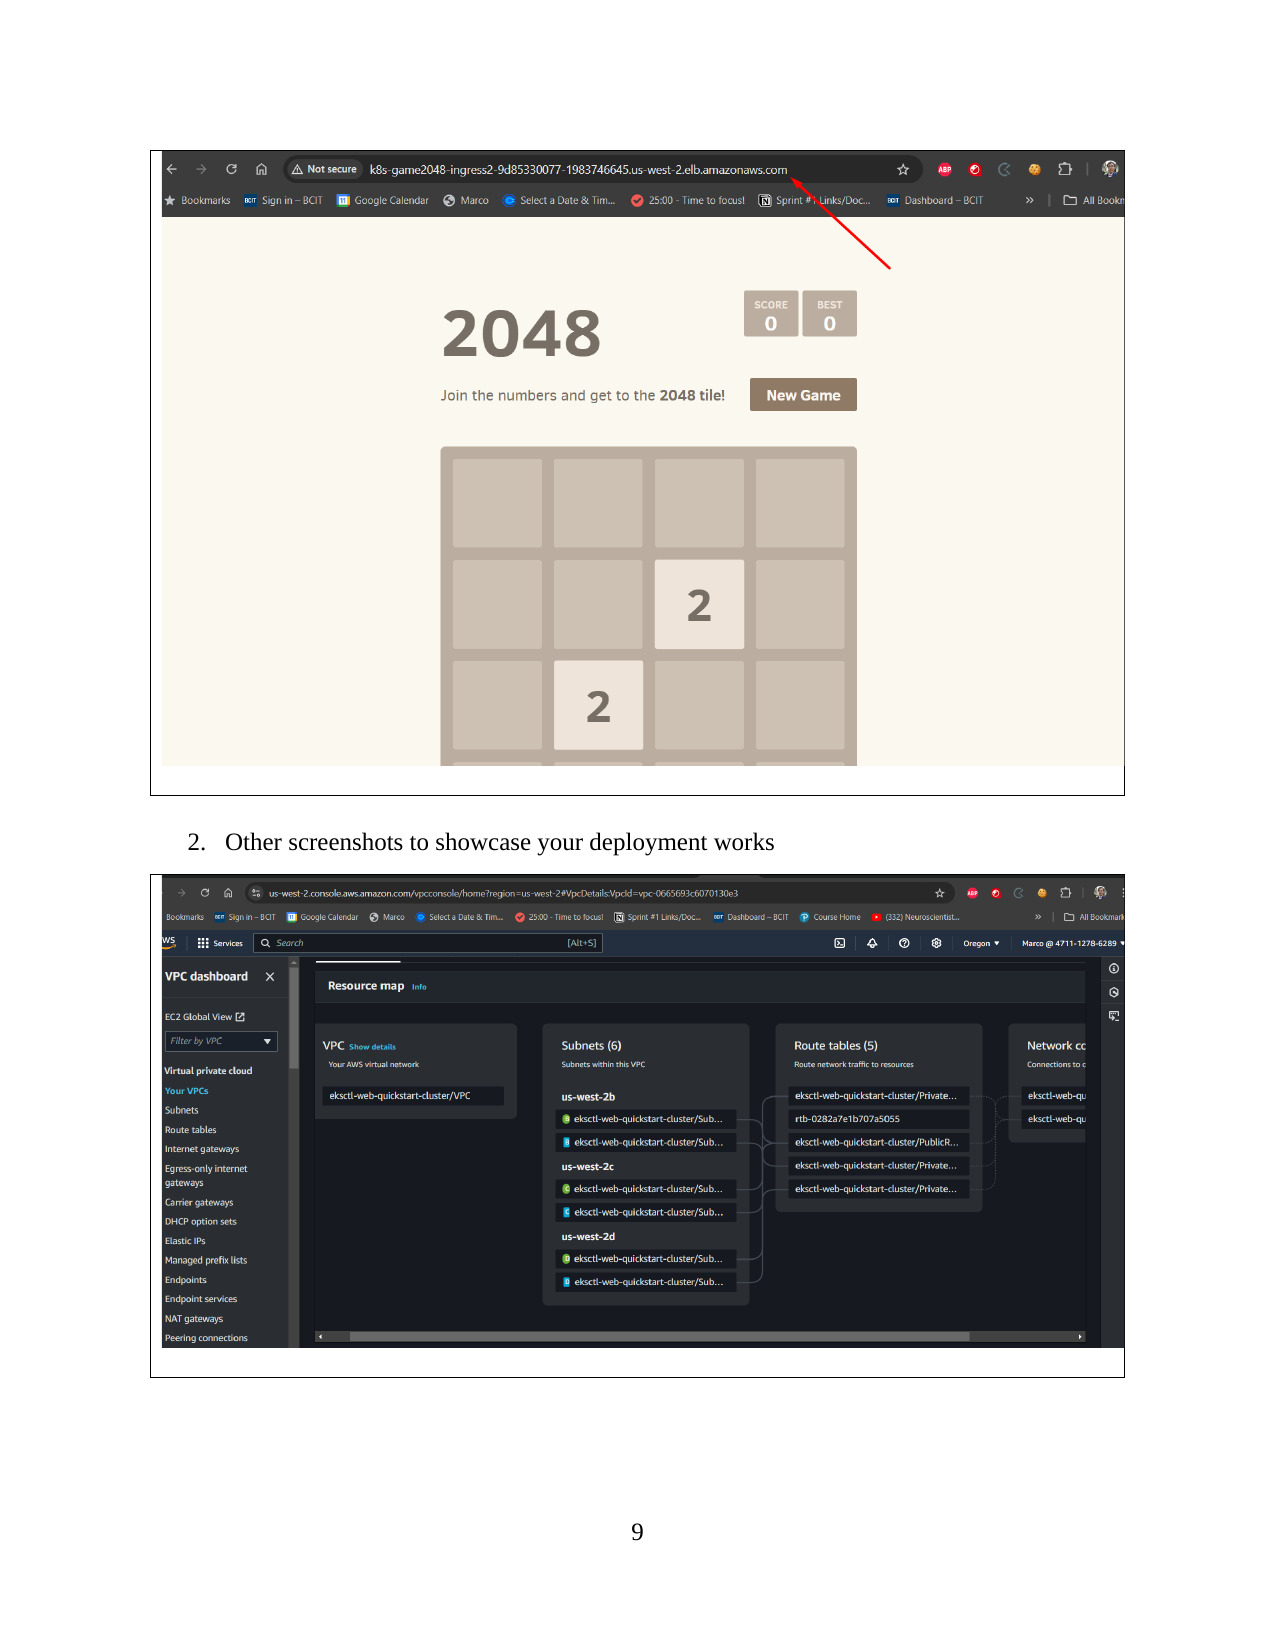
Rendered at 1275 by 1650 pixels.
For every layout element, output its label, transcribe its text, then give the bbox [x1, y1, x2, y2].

table_header [151, 151, 1124, 794]
picture [161, 875, 1125, 1348]
table_header [151, 875, 1124, 1377]
picture [161, 151, 1125, 766]
list Other screenshots to showcase your deployment works [187, 827, 1125, 855]
